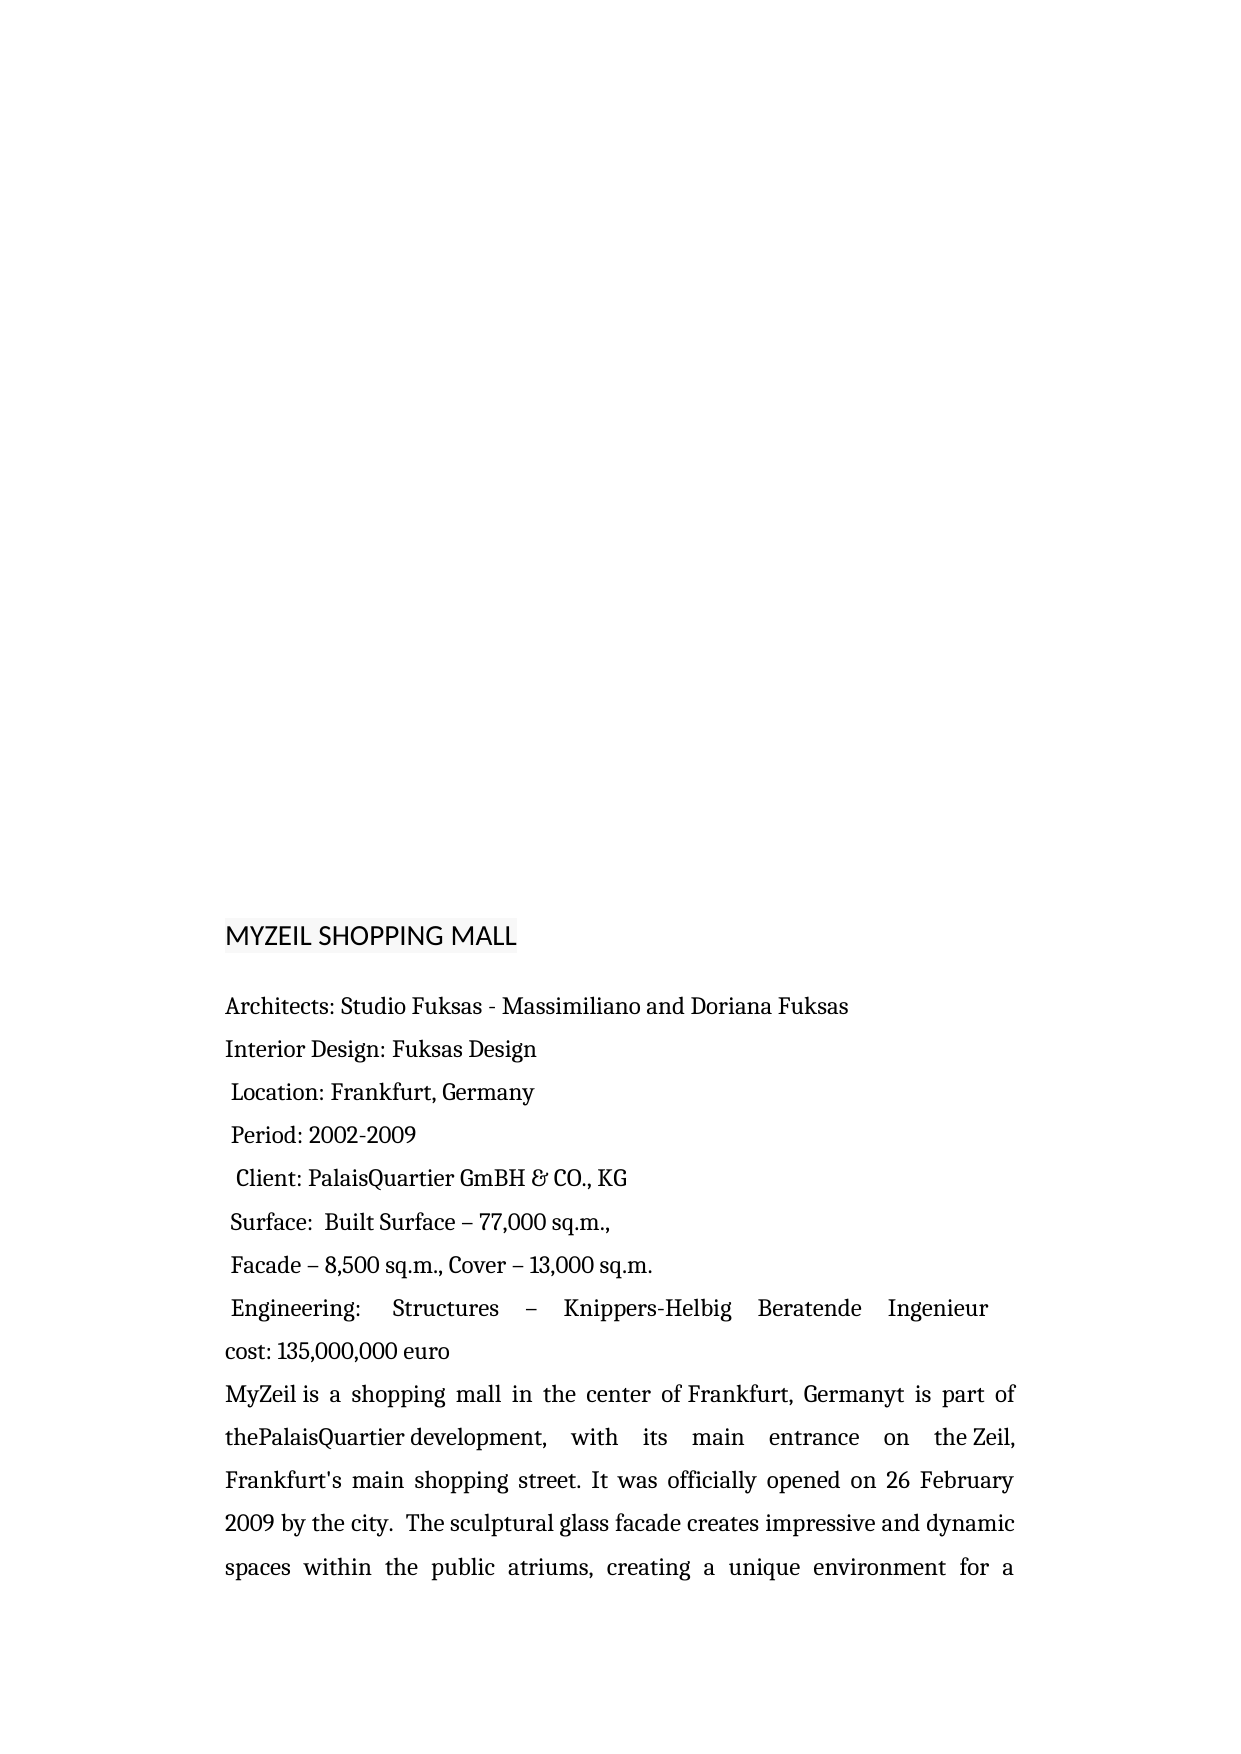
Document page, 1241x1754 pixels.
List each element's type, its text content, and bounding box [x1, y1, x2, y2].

text Facade – 8,500 sq.m., Cover – 13,000 sq.m. [225, 1251, 1015, 1279]
text Client: PalaisQuartier GmBH & CO., KG [225, 1164, 1015, 1193]
text Surface: Built Surface – 77,000 sq.m., [225, 1207, 1015, 1236]
text Interior Design: Fuksas Design [225, 1035, 1015, 1064]
text Period: 2002-2009 [225, 1121, 1015, 1150]
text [225, 1495, 1015, 1581]
text MYZEIL SHOPPING MALL [225, 917, 1015, 953]
text Engineering: Structures – Knippers-Helbig Beratende Ingenieur cost: 135,000,000 euro [225, 1294, 1015, 1366]
text Location: Frankfurt, Germany [225, 1078, 1015, 1107]
text Architects: Studio Fuksas - Massimiliano and Doriana Fuksas [225, 992, 1015, 1021]
